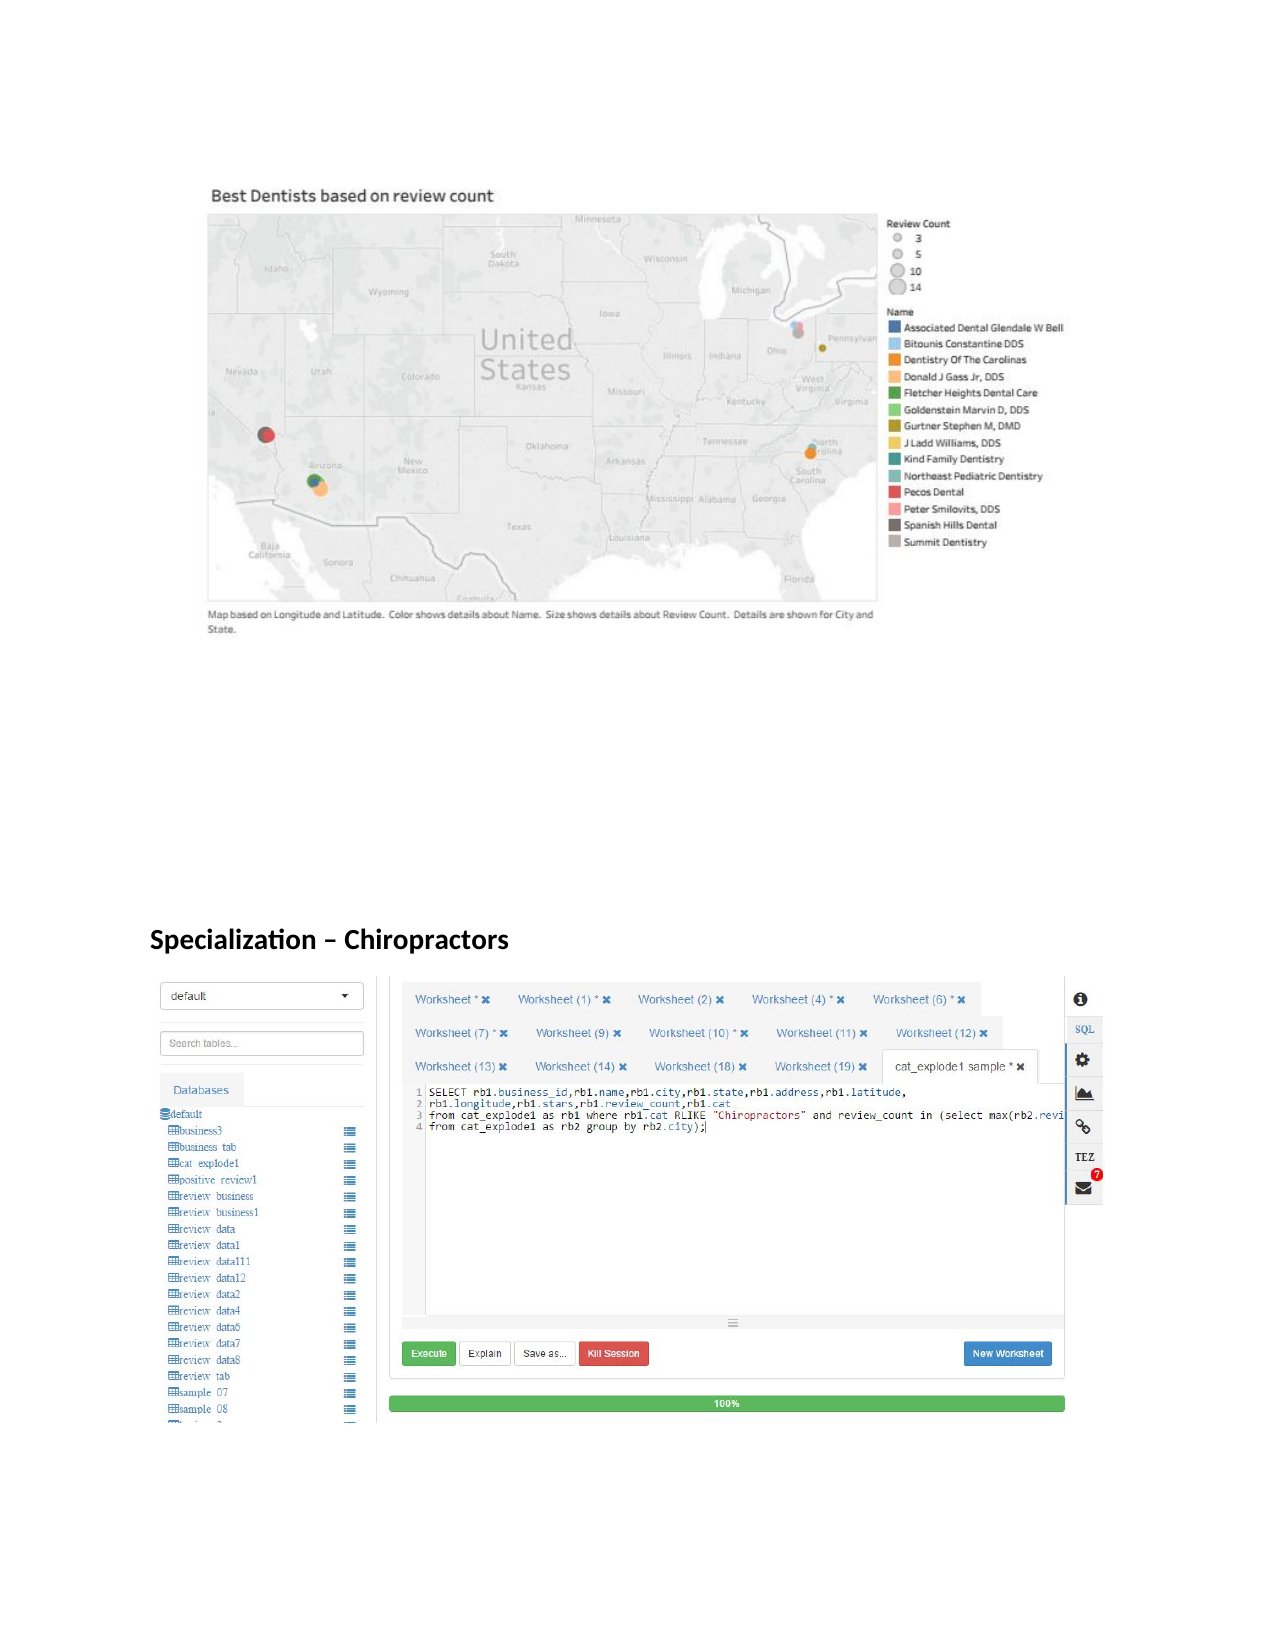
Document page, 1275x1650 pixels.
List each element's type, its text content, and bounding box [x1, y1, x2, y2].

picture [150, 150, 1125, 737]
picture [150, 976, 1125, 1423]
text Specialization – Chiropractors [150, 921, 1125, 957]
